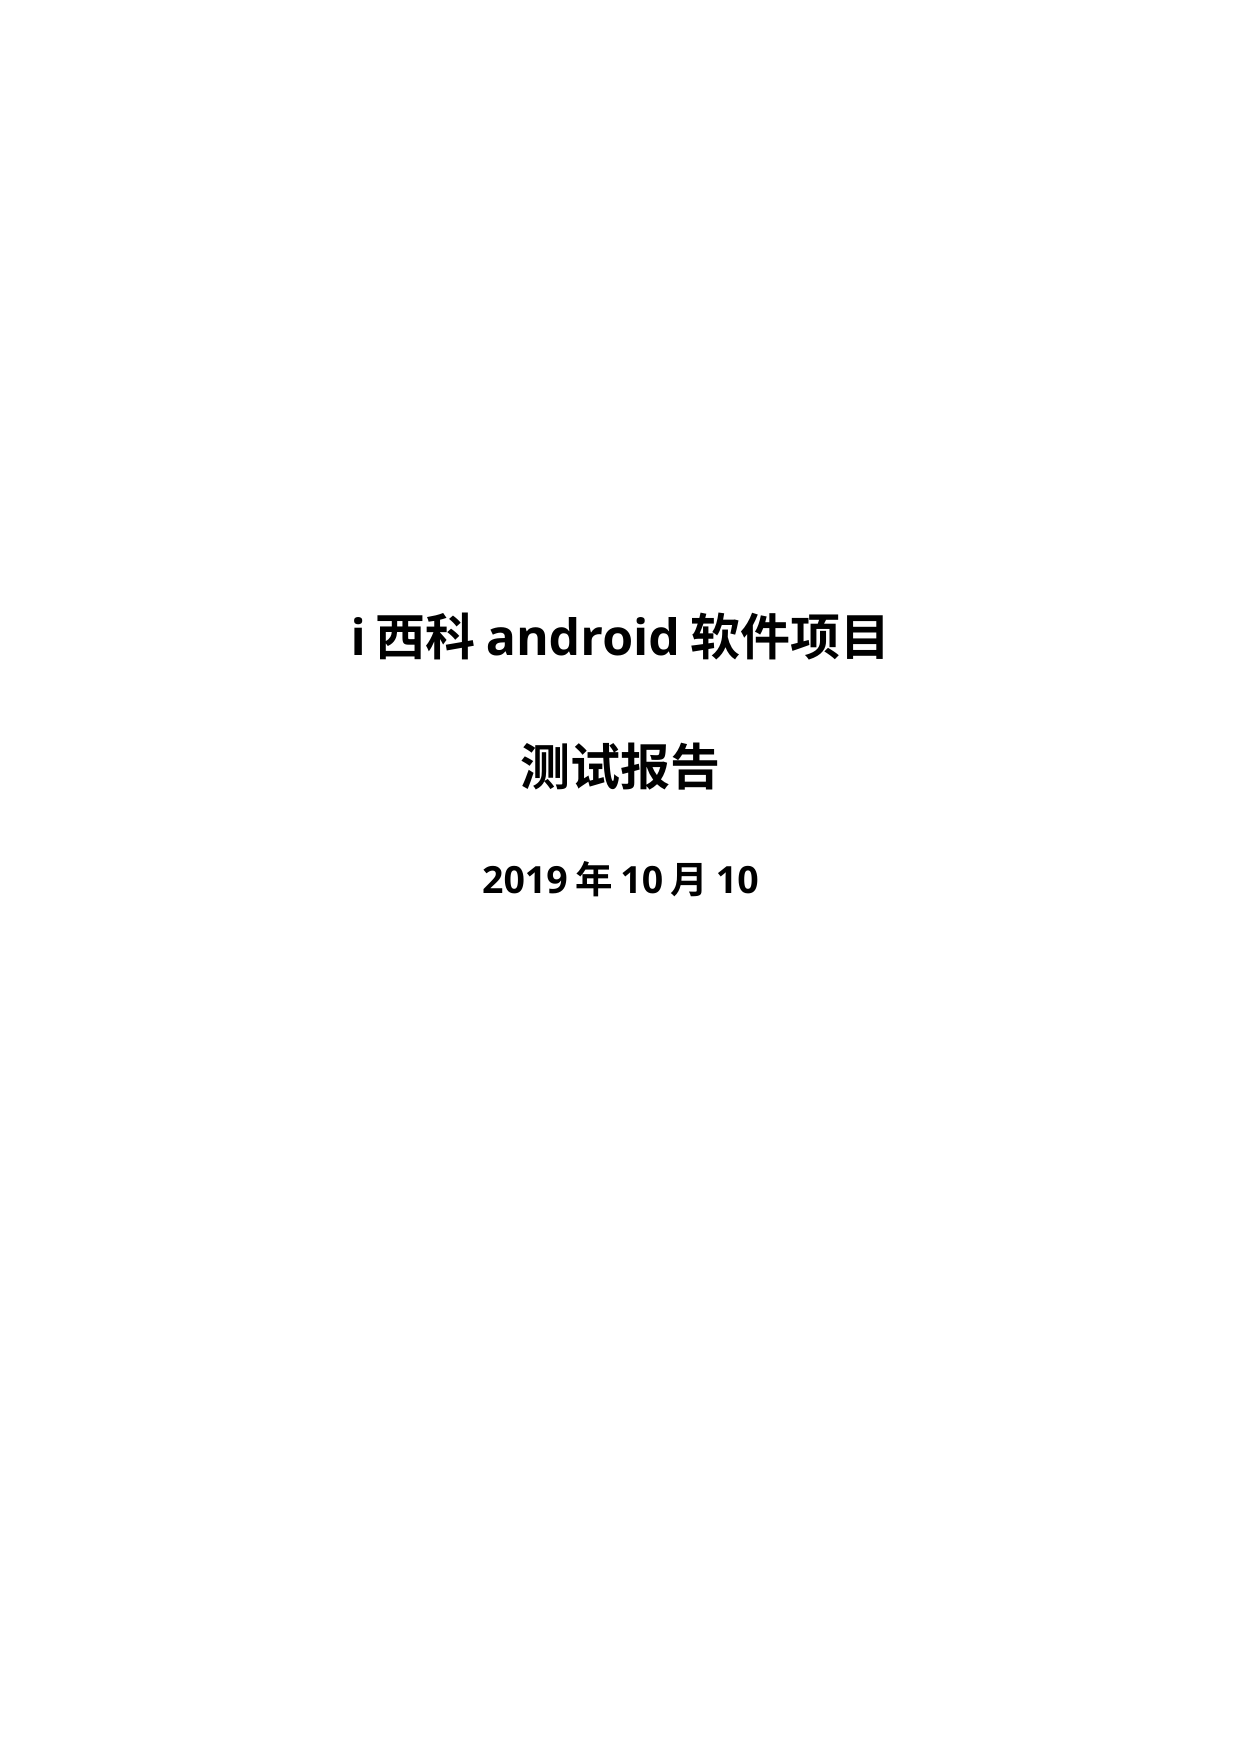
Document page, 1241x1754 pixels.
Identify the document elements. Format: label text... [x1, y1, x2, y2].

text 2019年10月10 [187, 844, 1053, 909]
text 测试报告 [187, 714, 1053, 812]
text i西科android软件项目 [187, 584, 1053, 682]
